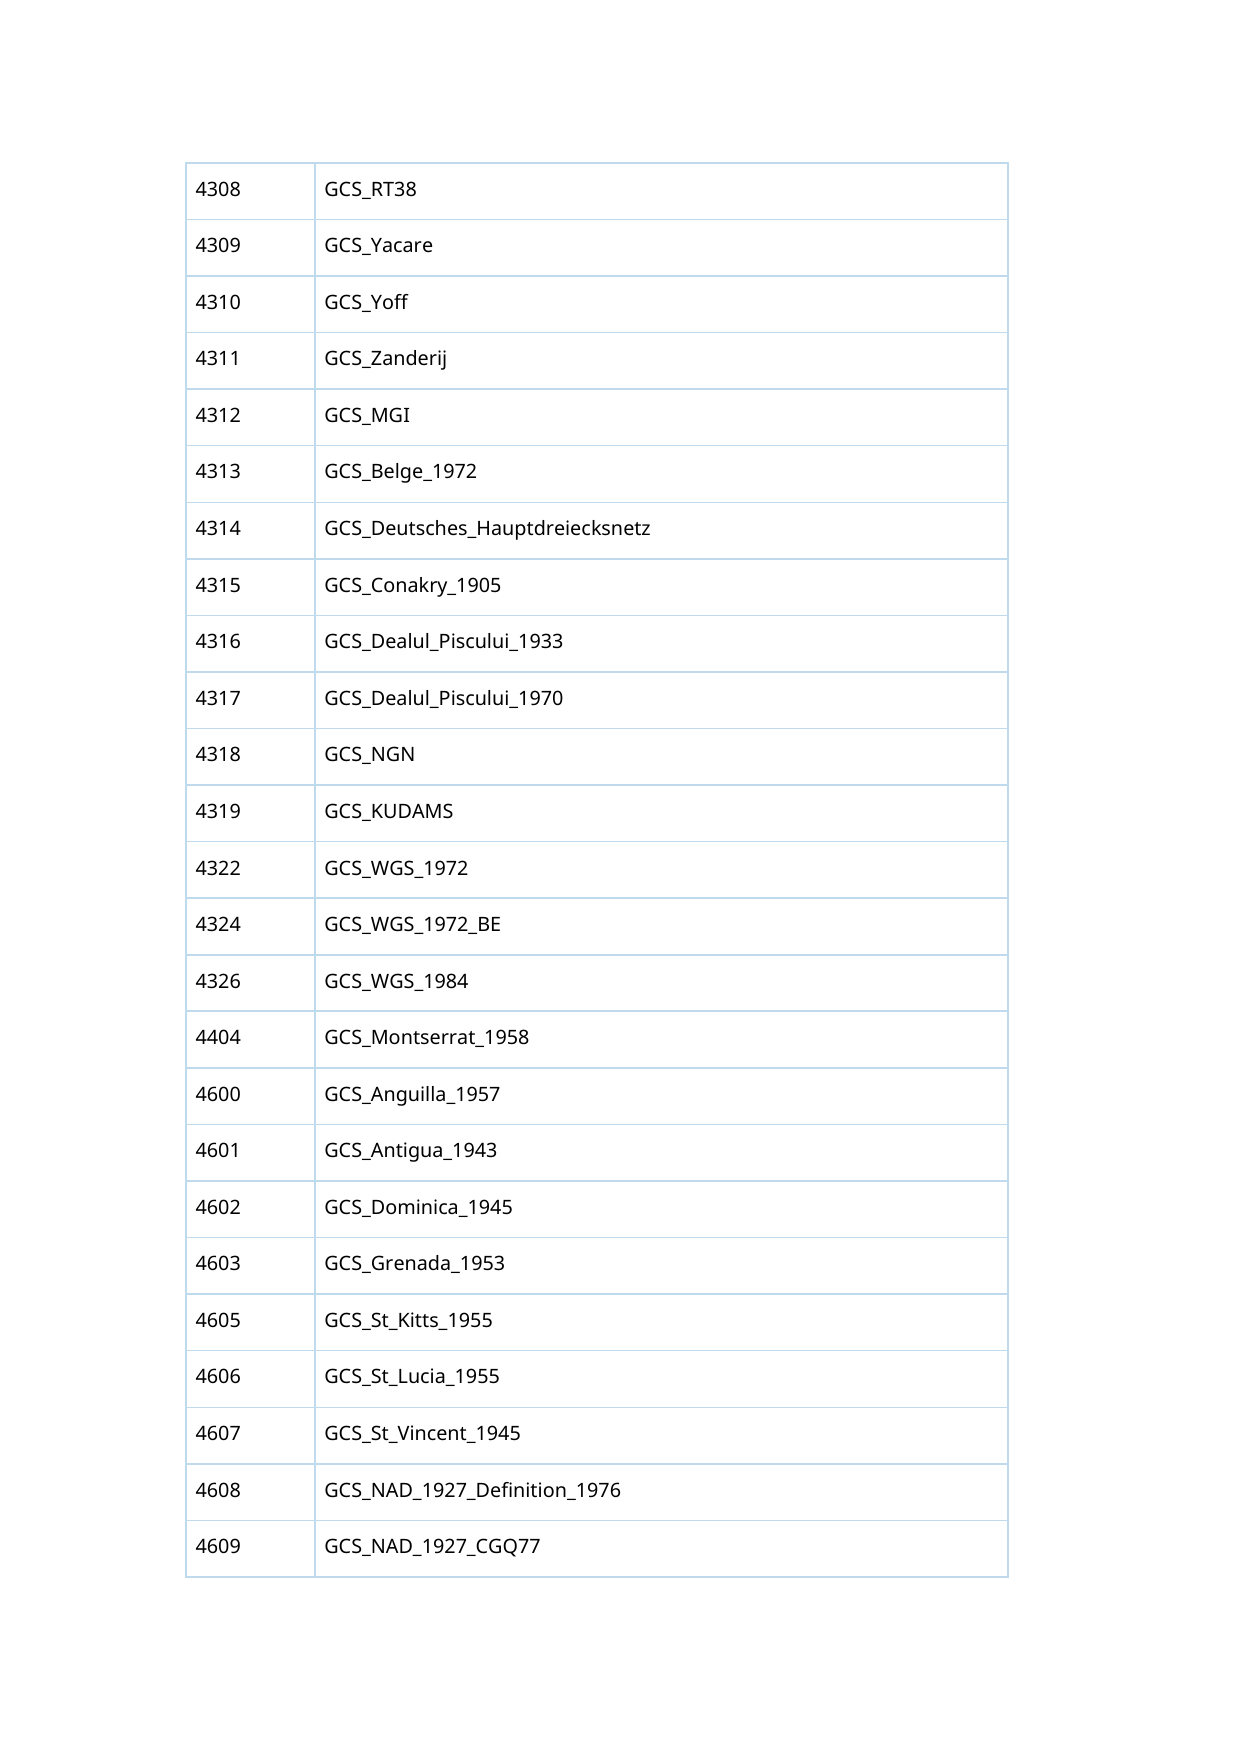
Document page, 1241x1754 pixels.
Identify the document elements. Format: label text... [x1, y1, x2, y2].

table_cell 4404 [187, 1012, 314, 1067]
table_cell 4605 [187, 1295, 314, 1350]
table_cell 4314 [187, 503, 314, 558]
table_cell 4601 [187, 1125, 314, 1180]
table_cell 4607 [187, 1408, 314, 1463]
table_cell GCS_WGS_1984 [316, 956, 1007, 1010]
table_cell 4324 [187, 899, 314, 954]
table_cell 4608 [187, 1465, 314, 1519]
table_cell 4609 [187, 1521, 314, 1576]
table_cell 4603 [187, 1238, 314, 1293]
table_cell 4310 [187, 277, 314, 332]
table_cell GCS_Antigua_1943 [316, 1125, 1007, 1180]
table_cell GCS_Belge_1972 [316, 446, 1007, 501]
table_cell GCS_RT38 [316, 164, 1007, 218]
table_cell GCS_Conakry_1905 [316, 560, 1007, 614]
table_cell 4312 [187, 390, 314, 445]
table_cell 4322 [187, 842, 314, 897]
table_cell GCS_Yacare [316, 220, 1007, 275]
table_cell GCS_WGS_1972_BE [316, 899, 1007, 954]
table_cell 4313 [187, 446, 314, 501]
table_cell 4326 [187, 956, 314, 1010]
table_cell 4606 [187, 1351, 314, 1406]
table_cell 4311 [187, 333, 314, 388]
table_cell GCS_Dealul_Piscului_1933 [316, 616, 1007, 671]
table_cell GCS_St_Kitts_1955 [316, 1295, 1007, 1350]
table_cell 4308 [187, 164, 314, 218]
table_cell GCS_NGN [316, 729, 1007, 784]
table_cell GCS_Montserrat_1958 [316, 1012, 1007, 1067]
table_cell 4600 [187, 1069, 314, 1123]
table_cell 4319 [187, 786, 314, 841]
table_cell GCS_WGS_1972 [316, 842, 1007, 897]
table_cell 4309 [187, 220, 314, 275]
table_cell GCS_Grenada_1953 [316, 1238, 1007, 1293]
table_cell GCS_St_Vincent_1945 [316, 1408, 1007, 1463]
table_cell GCS_Dominica_1945 [316, 1182, 1007, 1237]
table_cell 4315 [187, 560, 314, 614]
table_cell GCS_Zanderij [316, 333, 1007, 388]
table_cell 4316 [187, 616, 314, 671]
table_cell GCS_NAD_1927_Definition_1976 [316, 1465, 1007, 1519]
table_cell GCS_NAD_1927_CGQ77 [316, 1521, 1007, 1576]
table_cell GCS_Yoff [316, 277, 1007, 332]
table_cell GCS_KUDAMS [316, 786, 1007, 841]
table_cell GCS_Dealul_Piscului_1970 [316, 673, 1007, 728]
table_cell 4602 [187, 1182, 314, 1237]
table_cell GCS_MGI [316, 390, 1007, 445]
table_cell GCS_St_Lucia_1955 [316, 1351, 1007, 1406]
table_cell 4317 [187, 673, 314, 728]
table_cell GCS_Deutsches_Hauptdreiecksnetz [316, 503, 1007, 558]
table_cell 4318 [187, 729, 314, 784]
table_cell GCS_Anguilla_1957 [316, 1069, 1007, 1123]
